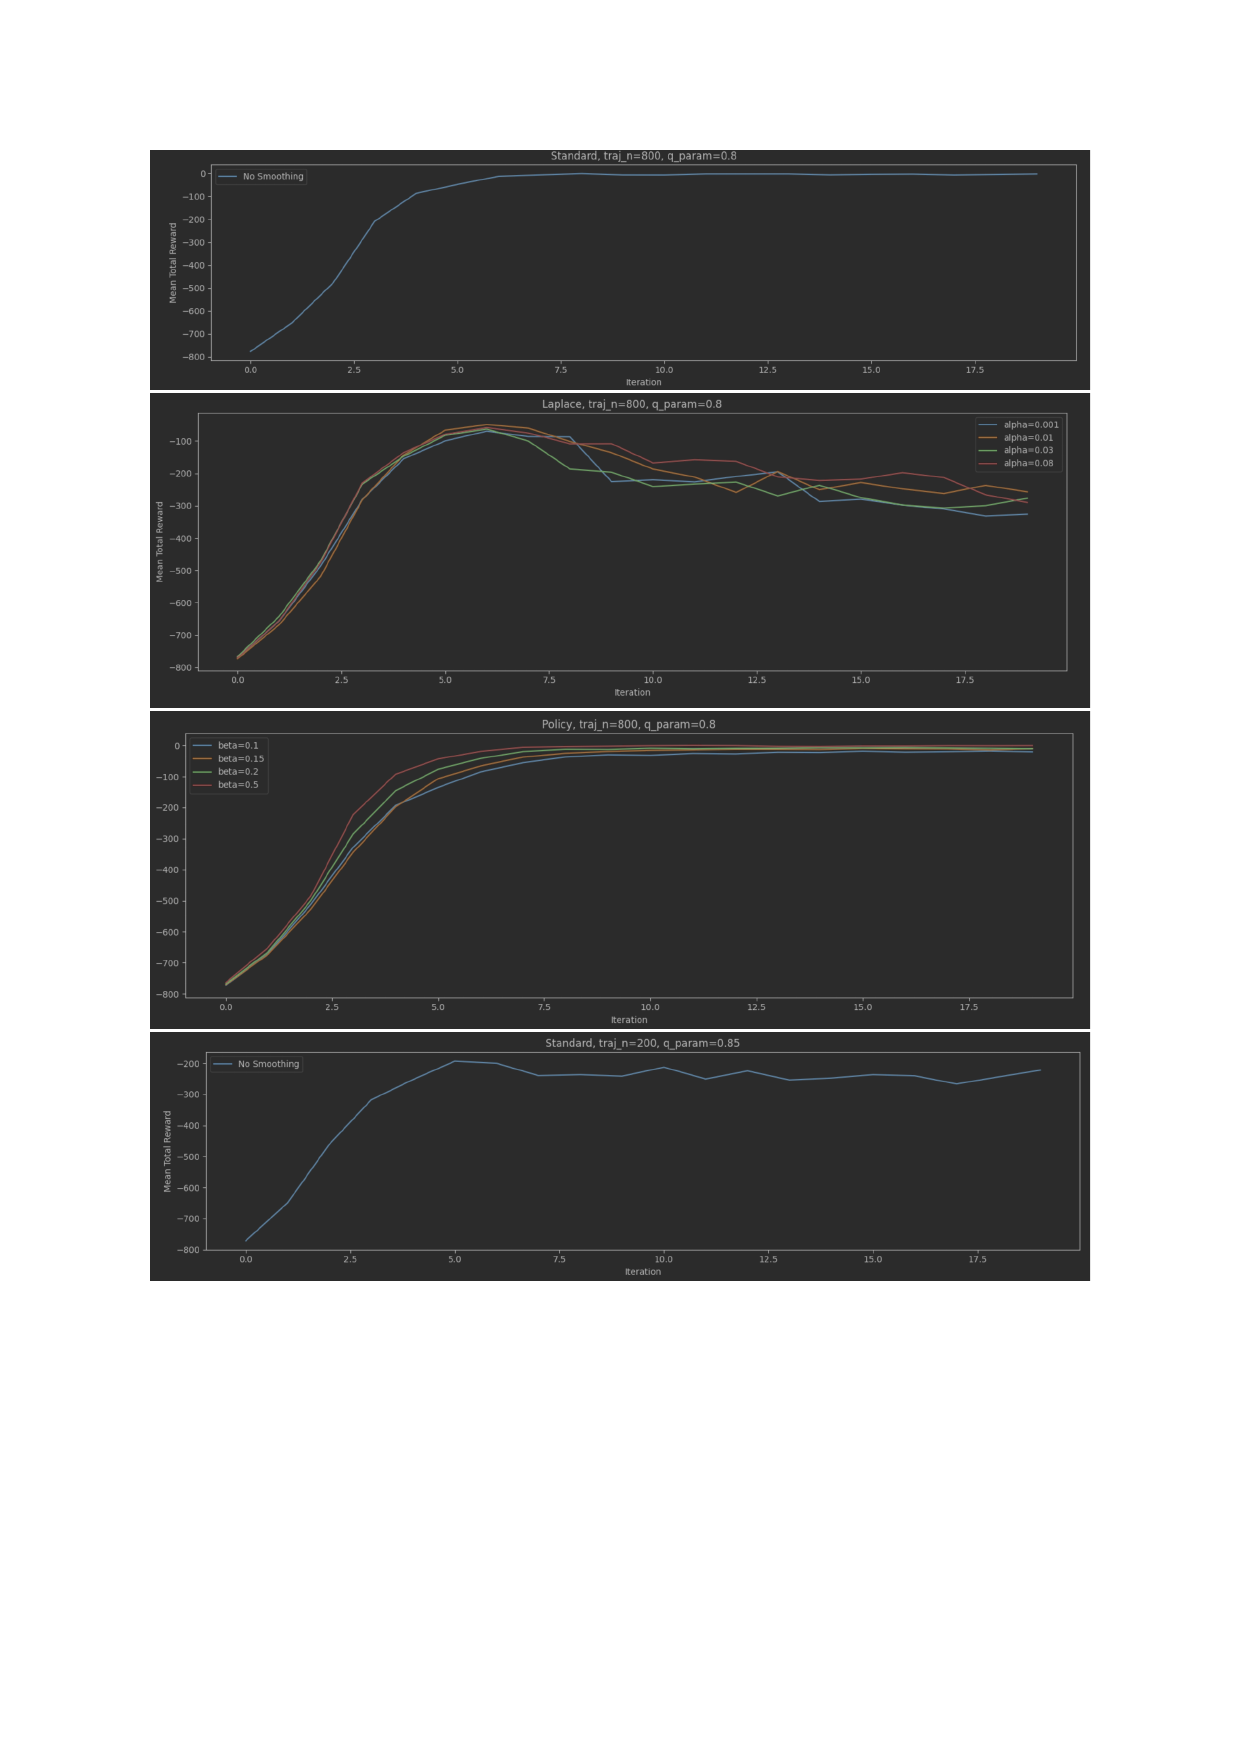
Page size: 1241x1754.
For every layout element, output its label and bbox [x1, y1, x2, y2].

picture [150, 150, 1091, 390]
picture [150, 711, 1091, 1029]
picture [150, 1032, 1091, 1281]
picture [150, 393, 1091, 708]
